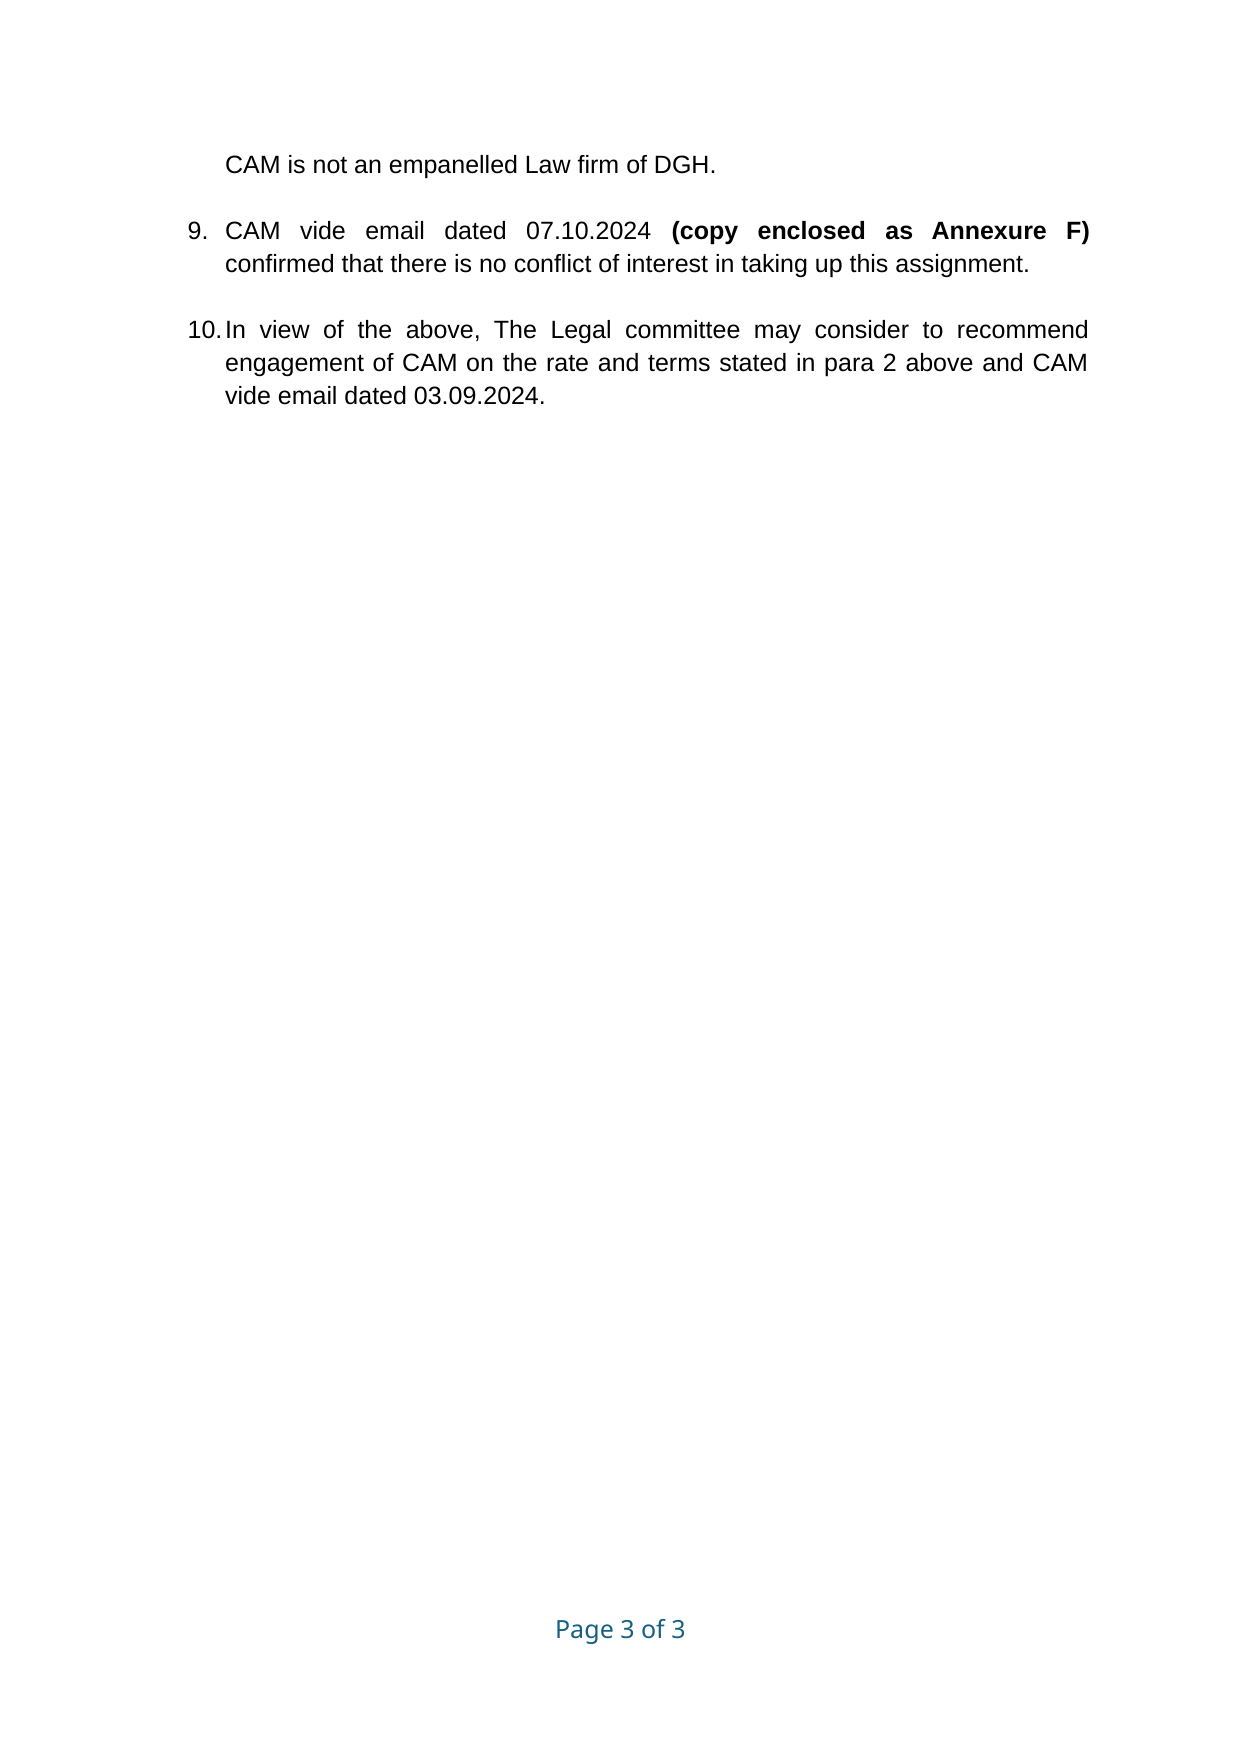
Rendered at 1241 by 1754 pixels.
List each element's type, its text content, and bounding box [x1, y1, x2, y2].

list In view of the above, The Legal committee may consider to recommend engagement of CAM on the rate and terms stated in para 2 above and CAM vide email dated 03.09.2024. [187, 315, 1090, 410]
list CAM is not an empanelled Law firm of DGH. [225, 150, 1090, 179]
list CAM vide email dated 07.10.2024 (copy enclosed as Annexure F) confirmed that there is no conflict of interest in taking up this assignment. [187, 216, 1090, 278]
